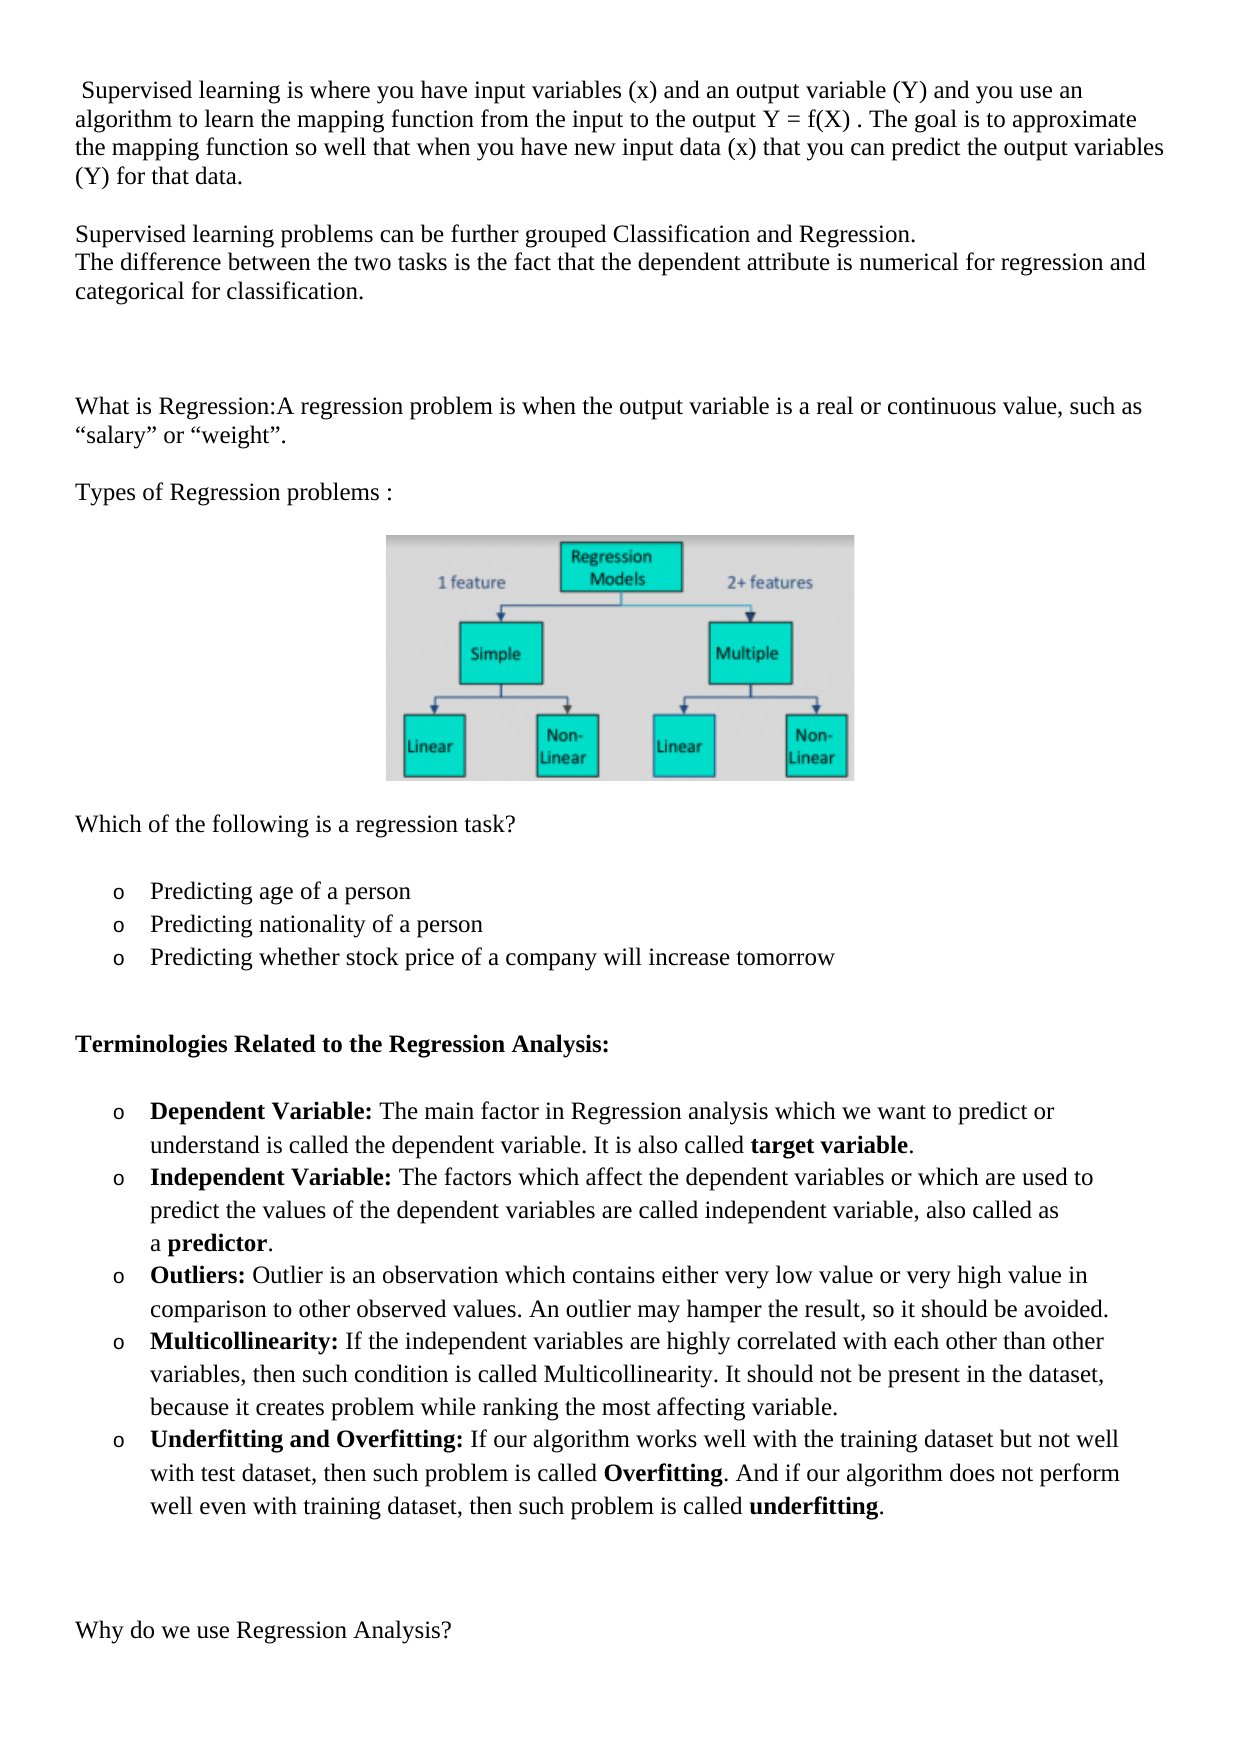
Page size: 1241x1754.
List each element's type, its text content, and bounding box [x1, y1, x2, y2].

text The difference between the two tasks is the fact that the dependent attribute is numerical for regression and categorical for classification. [75, 247, 1165, 305]
text What is Regression:A regression problem is when the output variable is a real or continuous value, such as “salary” or “weight”. [75, 391, 1165, 449]
list Multicollinearity: If the independent variables are highly correlated with each other than other variables, then such condition is called Multicollinearity. It should not be present in the dataset, because it creates problem while ranking the most affecting variable. [112, 1323, 1165, 1421]
text Which of the following is a regression task? [75, 809, 1165, 838]
list Predicting age of a person [112, 873, 1165, 906]
list Dependent Variable: The main factor in Regression analysis which we want to predict or understand is called the dependent variable. It is also called target variable. [112, 1093, 1165, 1158]
list Predicting whether stock price of a company will increase tomorrow [112, 938, 1165, 971]
list Predicting nationality of a person [112, 906, 1165, 938]
text Types of Regression problems : [75, 477, 1165, 506]
list Why do we use Regression Analysis? [75, 1611, 1165, 1643]
text Supervised learning problems can be further grouped Classification and Regression. [75, 219, 1165, 247]
text Supervised learning is where you have input variables (x) and an output variable (Y) and you use an algorithm to learn the mapping function from the input to the output Y = f(X) . The goal is to approximate the mapping function so well that when you have new input data (x) that you can predict the output variables (Y) for that data. [75, 75, 1165, 190]
list Underfitting and Overfitting: If our algorithm works well with the training dataset but not well with test dataset, then such problem is called Overfitting. And if our algorithm does not perform well even with training dataset, then such problem is called underfitting. [112, 1421, 1165, 1519]
list Terminologies Related to the Regression Analysis: [75, 1029, 1165, 1058]
picture [385, 535, 855, 781]
list Independent Variable: The factors which affect the dependent variables or which are used to predict the values of the dependent variables are called independent variable, also called as a predictor. [112, 1158, 1165, 1257]
list Outliers: Outlier is an observation which contains either very low value or very high value in comparison to other observed values. An outlier may hamper the result, so it should be avoided. [112, 1257, 1165, 1323]
